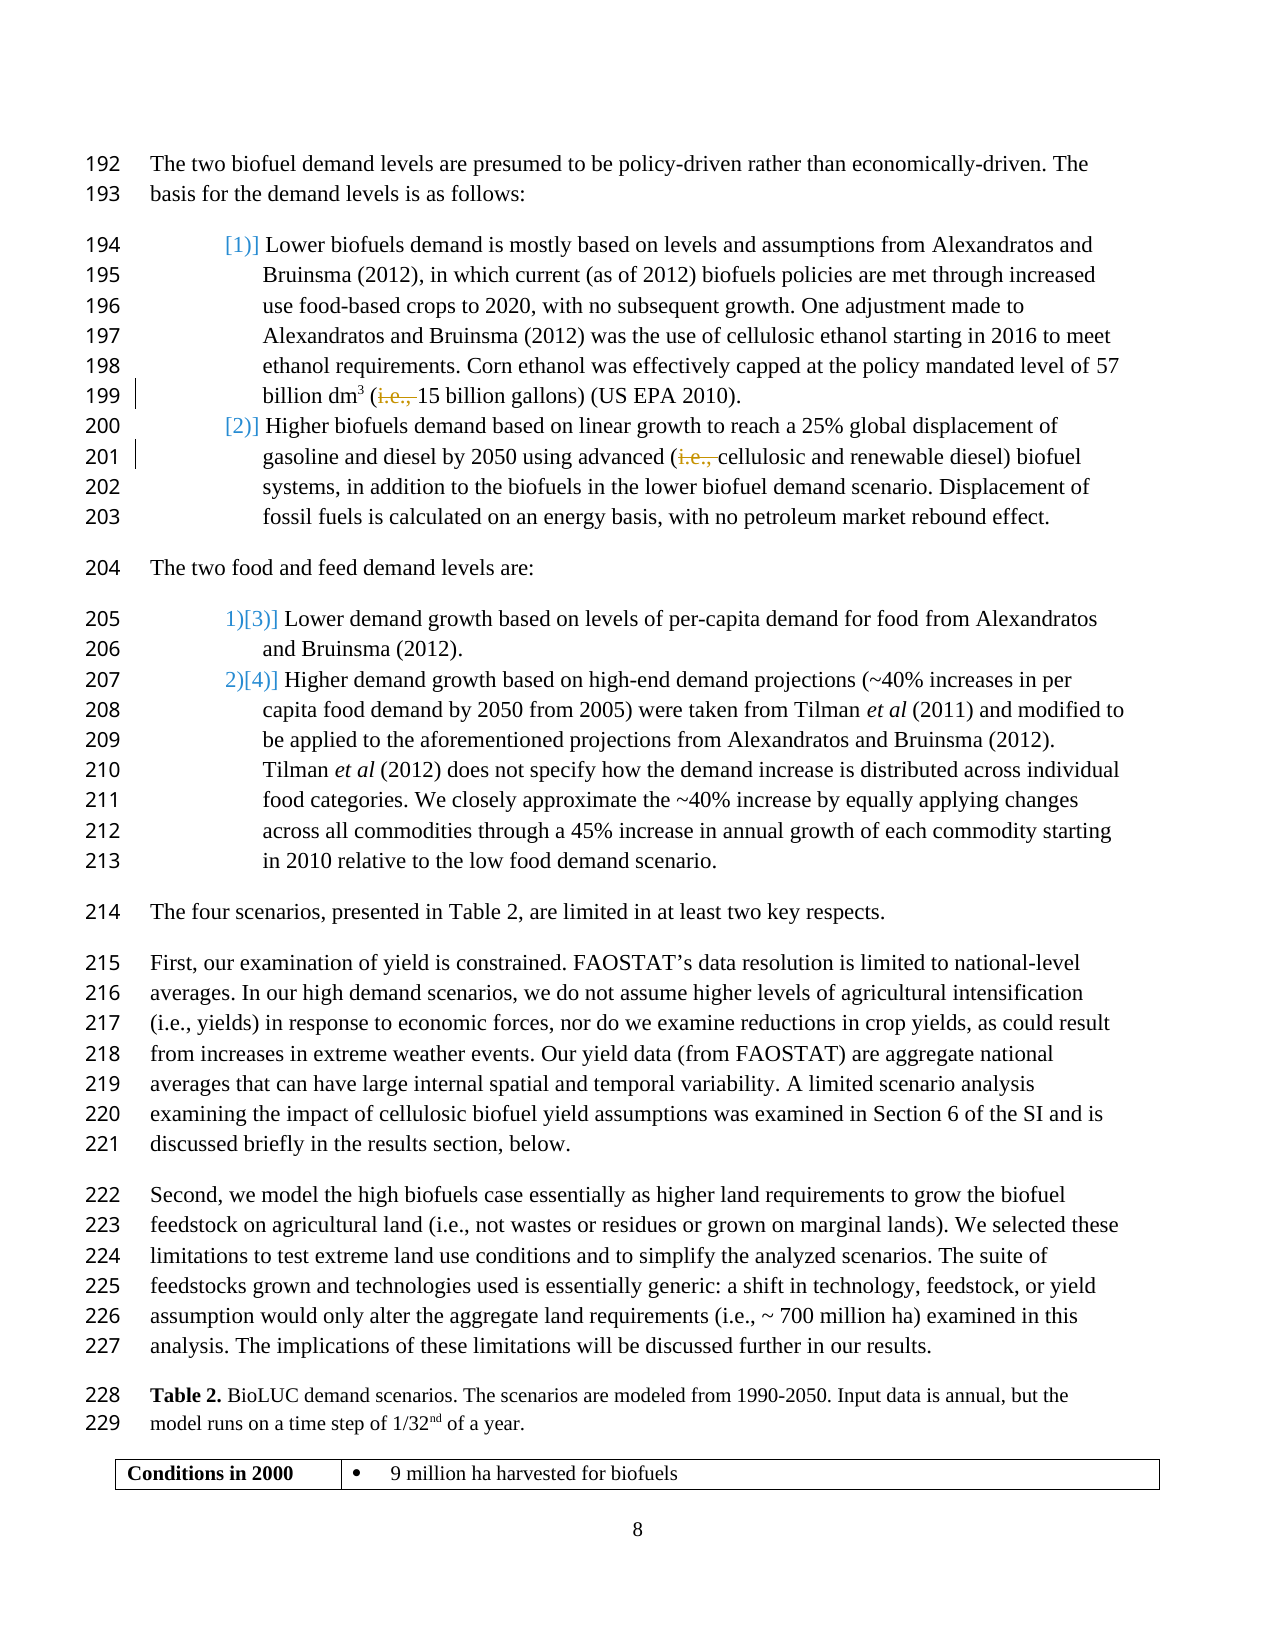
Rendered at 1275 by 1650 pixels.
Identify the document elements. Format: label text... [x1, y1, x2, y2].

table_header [342, 1460, 1159, 1489]
text The four scenarios, presented in Table 2, are limited in at least two key respects. [150, 898, 1125, 924]
list Higher biofuels demand based on linear growth to reach a 25% global displacement of gasoline and diesel by 2050 using advanced (cellulosic and renewable diesel) biofuel systems, in addition to the biofuels in the lower biofuel demand scenario. Displacement of fossil fuels is calculated on an energy basis, with no petroleum market rebound effect. [225, 412, 1125, 529]
text Second, we model the high biofuels case essentially as higher land requirements to grow the biofuel feedstock on agricultural land (i.e., not wastes or residues or grown on marginal lands). We selected these limitations to test extreme land use conditions and to simplify the analyzed scenarios. The suite of feedstocks grown and technologies used is essentially generic: a shift in technology, feedstock, or yield assumption would only alter the aggregate land requirements (i.e., ~ 700 million ha) examined in this analysis. The implications of these limitations will be discussed further in our results. [150, 1181, 1125, 1359]
text Table 2. BioLUC demand scenarios. The scenarios are modeled from 1990-2050. Input data is annual, but the model runs on a time step of 1/32nd of a year. [150, 1383, 1125, 1435]
text The two biofuel demand levels are presumed to be policy-driven rather than economically-driven. The basis for the demand levels is as follows: [150, 150, 1125, 207]
list Lower biofuels demand is mostly based on levels and assumptions from Alexandratos and Bruinsma (2012), in which current (as of 2012) biofuels policies are met through increased use food-based crops to 2020, with no subsequent growth. One adjustment made to Alexandratos and Bruinsma (2012) was the use of cellulosic ethanol starting in 2016 to meet ethanol requirements. Corn ethanol was effectively capped at the policy mandated level of 57 billion dm3 (15 billion gallons) (US EPA 2010). [225, 231, 1125, 409]
text The two food and feed demand levels are: [150, 554, 1125, 581]
table_header Conditions in 2000 [116, 1460, 341, 1489]
text First, our examination of yield is constrained. FAOSTAT’s data resolution is limited to national-level averages. In our high demand scenarios, we do not assume higher levels of agricultural intensification (i.e., yields) in response to economic forces, nor do we examine reductions in crop yields, as could result from increases in extreme weather events. Our yield data (from FAOSTAT) are aggregate national averages that can have large internal spatial and temporal variability. A limited scenario analysis examining the impact of cellulosic biofuel yield assumptions was examined in Section 6 of the SI and is discussed briefly in the results section, below. [150, 949, 1125, 1157]
list Lower demand growth based on levels of per-capita demand for food from Alexandratos and Bruinsma (2012). [225, 605, 1125, 662]
list Higher demand growth based on high-end demand projections (~40% increases in per capita food demand by 2050 from 2005) were taken from Tilman et al (2011) and modified to be applied to the aforementioned projections from Alexandratos and Bruinsma (2012). Tilman et al (2012) does not specify how the demand increase is distributed across individual food categories. We closely approximate the ~40% increase by equally applying changes across all commodities through a 45% increase in annual growth of each commodity starting in 2010 relative to the low food demand scenario. [225, 666, 1125, 873]
